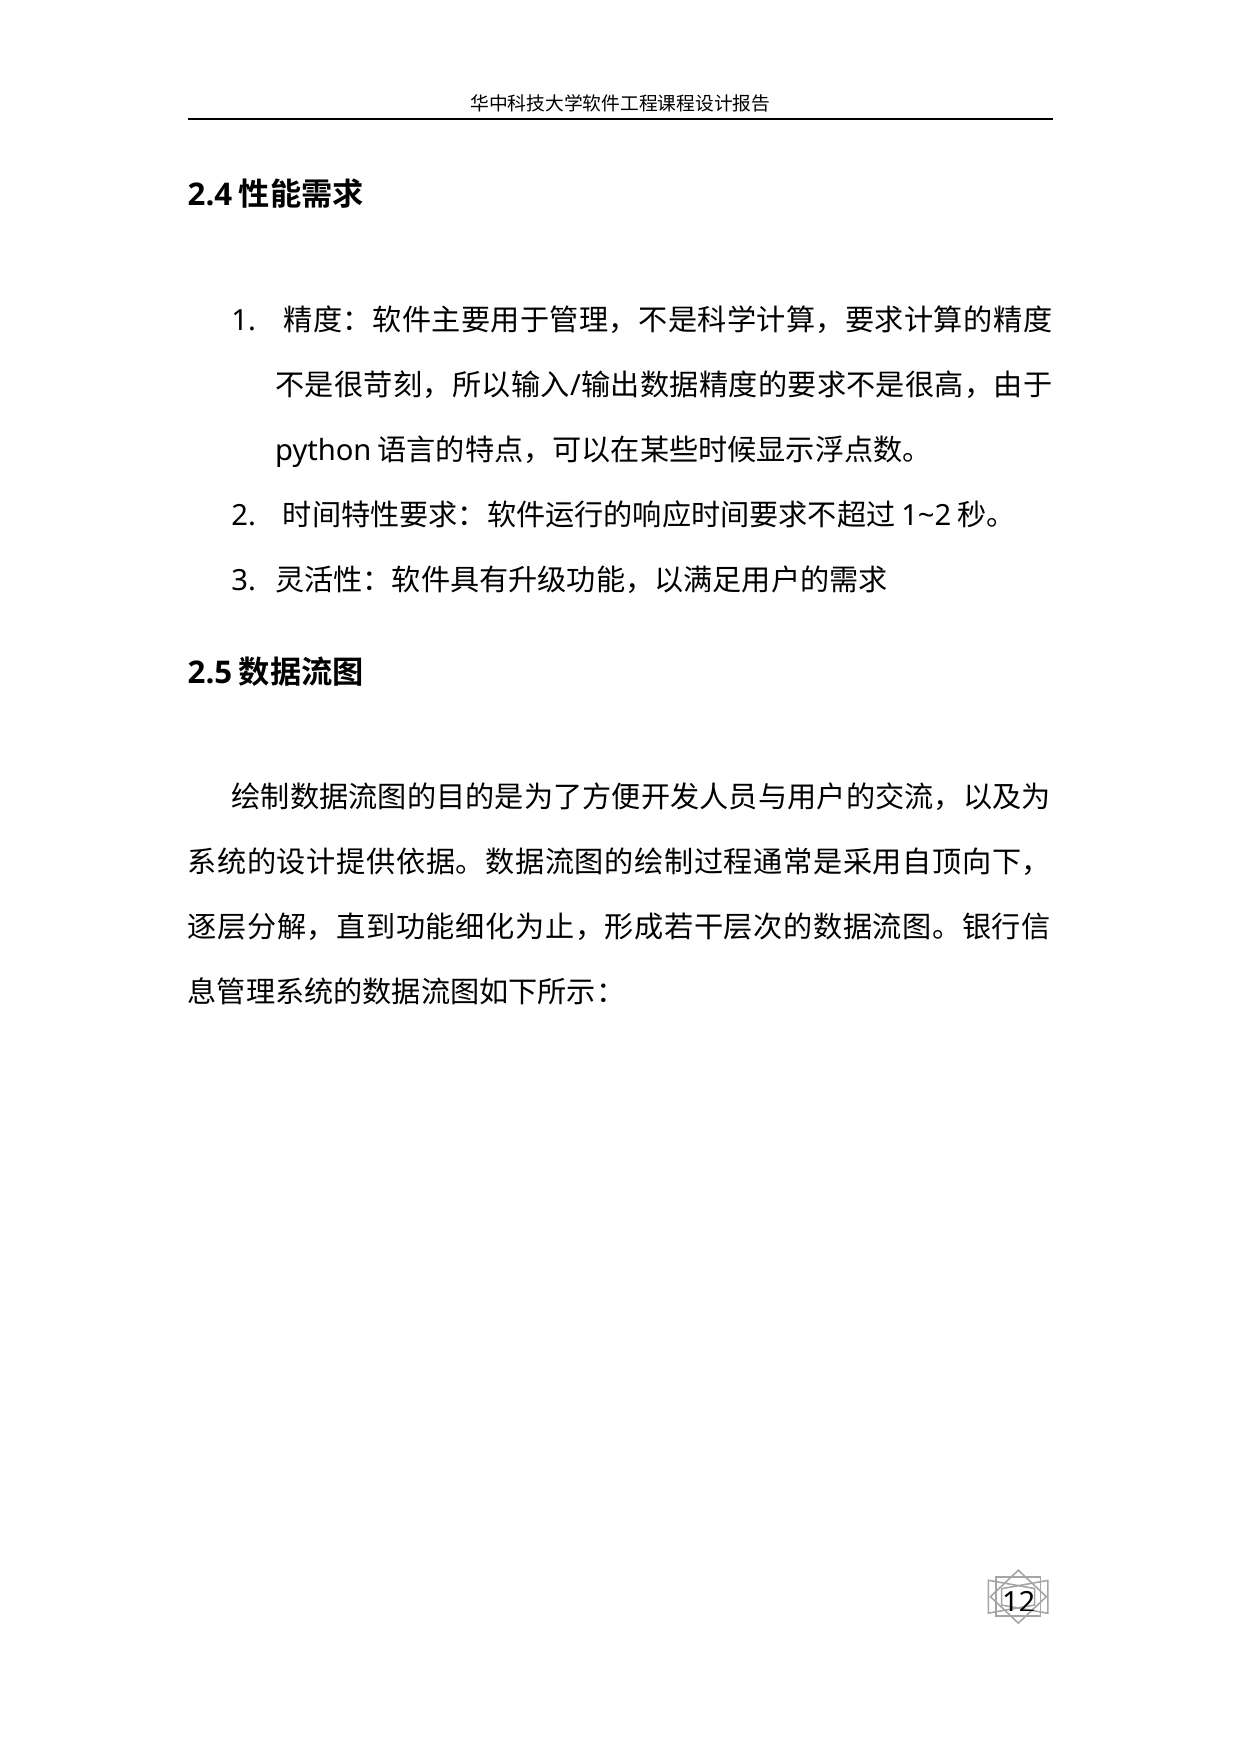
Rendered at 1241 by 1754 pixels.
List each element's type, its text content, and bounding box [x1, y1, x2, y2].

text 绘制数据流图的目的是为了方便开发人员与用户的交流，以及为系统的设计提供依据。数据流图的绘制过程通常是采用自顶向下，逐层分解，直到功能细化为止，形成若干层次的数据流图。银行信息管理系统的数据流图如下所示： [187, 762, 1053, 1022]
subtitle 2.4性能需求 [187, 160, 1053, 225]
list 灵活性：软件具有升级功能，以满足用户的需求 [231, 545, 1053, 610]
list 时间特性要求：软件运行的响应时间要求不超过1~2秒。 [231, 480, 1053, 545]
list 精度：软件主要用于管理，不是科学计算，要求计算的精度不是很苛刻，所以输入/输出数据精度的要求不是很高，由于python语言的特点，可以在某些时候显示浮点数。 [231, 285, 1053, 480]
subtitle 2.5数据流图 [187, 637, 1053, 702]
